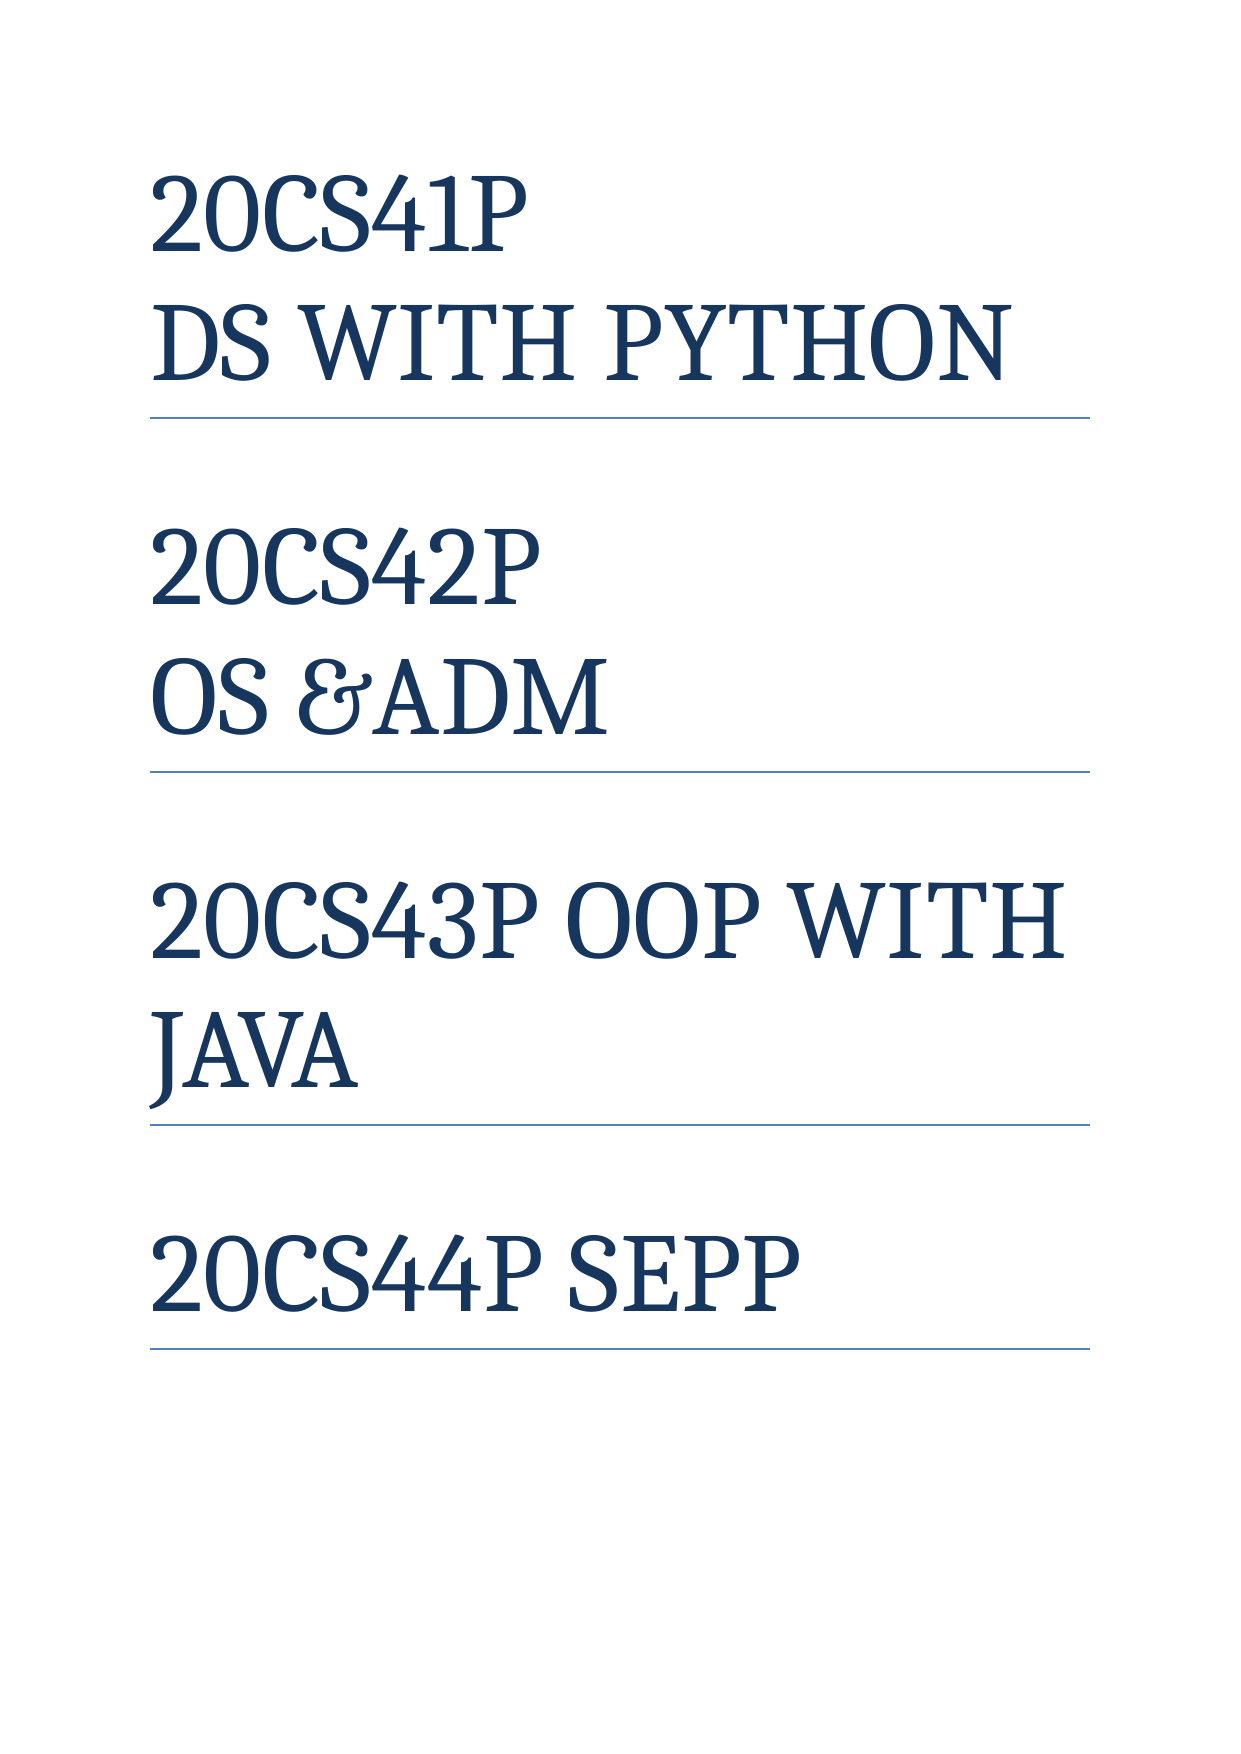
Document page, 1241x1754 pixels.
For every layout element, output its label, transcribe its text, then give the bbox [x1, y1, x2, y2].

title 20CS42P [150, 503, 1090, 633]
title 20CS44P SEPP [150, 1210, 1090, 1348]
title DS WITH PYTHON [150, 279, 1090, 417]
title 20CS41P [150, 150, 1090, 279]
title OS &ADM [150, 633, 1090, 771]
title 20CS43P OOP WITH JAVA [150, 857, 1090, 1124]
